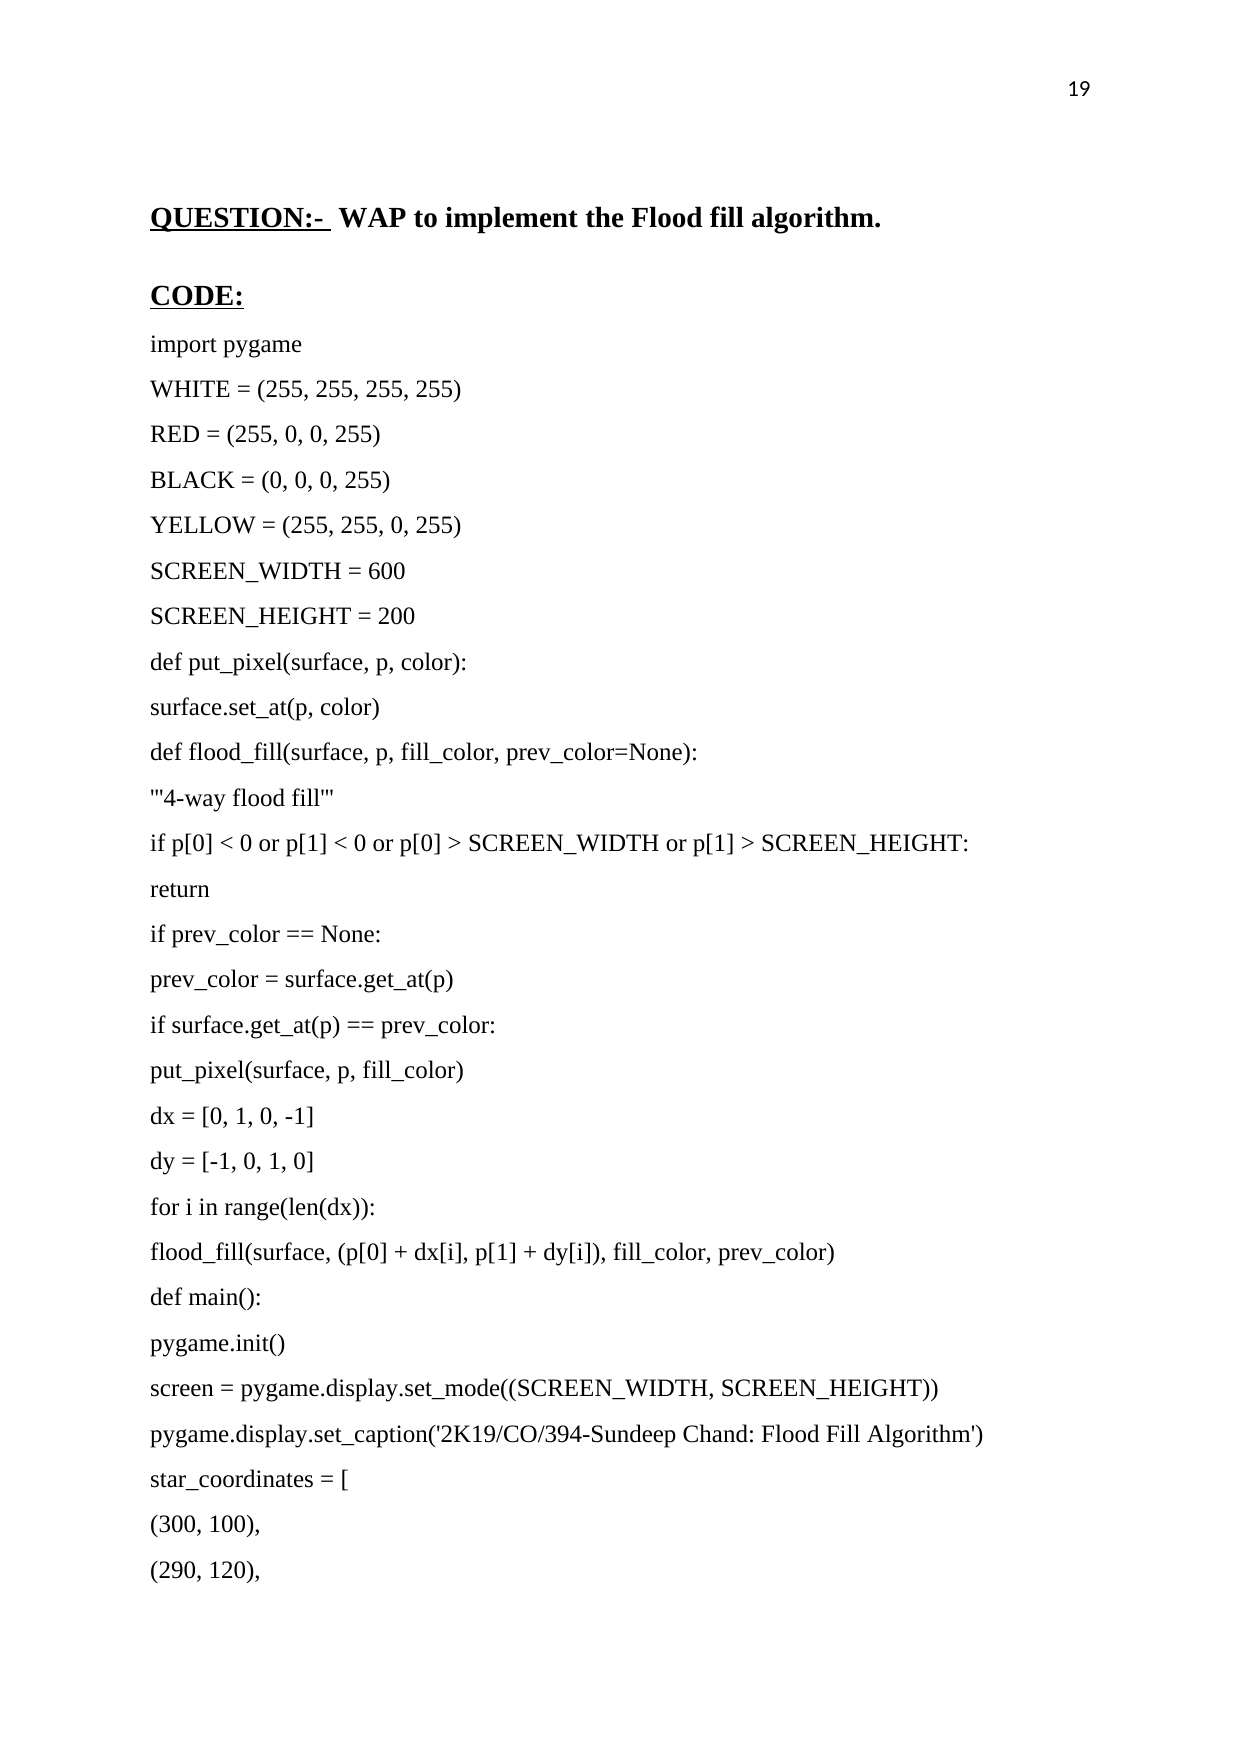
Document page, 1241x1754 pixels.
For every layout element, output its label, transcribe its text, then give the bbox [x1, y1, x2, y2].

text star_coordinates = [ [150, 1464, 1090, 1493]
text if p[0] < 0 or p[1] < 0 or p[0] > SCREEN_WIDTH or p[1] > SCREEN_HEIGHT: [150, 828, 1090, 857]
text YELLOW = (255, 255, 0, 255) [150, 510, 1090, 539]
text WHITE = (255, 255, 255, 255) [150, 374, 1090, 403]
text screen = pygame.display.set_mode((SCREEN_WIDTH, SCREEN_HEIGHT)) [150, 1373, 1090, 1402]
text '''4-way flood fill''' [150, 783, 1090, 812]
text for i in range(len(dx)): [150, 1192, 1090, 1220]
text RED = (255, 0, 0, 255) [150, 419, 1090, 448]
text put_pixel(surface, p, fill_color) [150, 1055, 1090, 1084]
text surface.set_at(p, color) [150, 692, 1090, 721]
text dy = [-1, 0, 1, 0] [150, 1146, 1090, 1175]
text def flood_fill(surface, p, fill_color, prev_color=None): [150, 737, 1090, 766]
text dx = [0, 1, 0, -1] [150, 1101, 1090, 1129]
text if prev_color == None: [150, 919, 1090, 948]
text SCREEN_WIDTH = 600 [150, 556, 1090, 584]
text return [150, 874, 1090, 902]
text CODE: [150, 278, 1090, 312]
text def put_pixel(surface, p, color): [150, 647, 1090, 675]
text if surface.get_at(p) == prev_color: [150, 1010, 1090, 1039]
text pygame.init() [150, 1328, 1090, 1357]
text prev_color = surface.get_at(p) [150, 964, 1090, 993]
text def main(): [150, 1282, 1090, 1311]
text QUESTION:- WAP to implement the Flood fill algorithm. [150, 200, 1090, 262]
text import pygame [150, 329, 1090, 357]
text pygame.display.set_caption('2K19/CO/394-Sundeep Chand: Flood Fill Algorithm') [150, 1419, 1090, 1447]
text (290, 120), [150, 1555, 1090, 1584]
text SCREEN_HEIGHT = 200 [150, 601, 1090, 630]
text flood_fill(surface, (p[0] + dx[i], p[1] + dy[i]), fill_color, prev_color) [150, 1237, 1090, 1266]
text (300, 100), [150, 1509, 1090, 1538]
text BLACK = (0, 0, 0, 255) [150, 465, 1090, 494]
